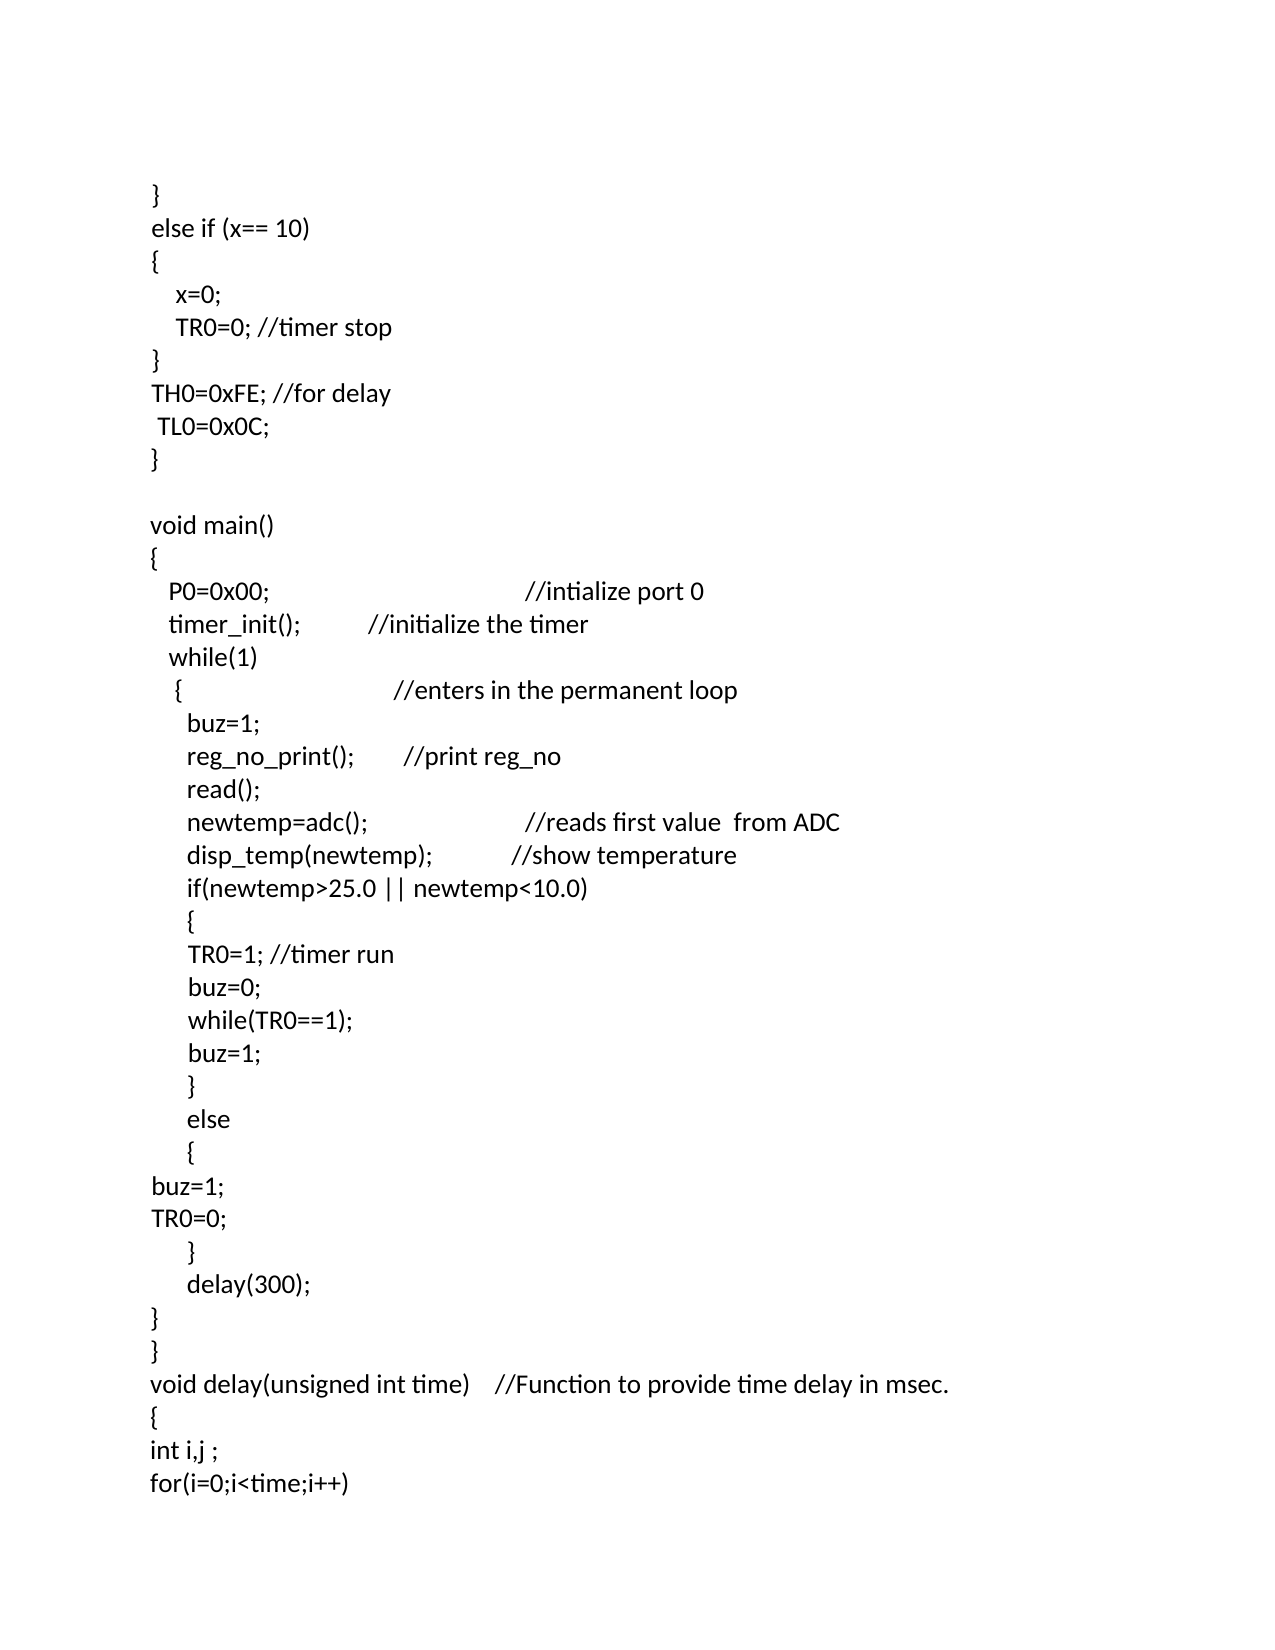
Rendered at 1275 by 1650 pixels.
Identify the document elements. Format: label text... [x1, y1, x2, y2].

text } [150, 1334, 1125, 1367]
text buz=1; [150, 1169, 1125, 1202]
text timer_init(); //initialize the timer [150, 607, 1125, 640]
text TR0=1; //timer run [150, 937, 1125, 971]
text { [150, 244, 1125, 277]
text read(); [150, 772, 1125, 805]
text newtemp=adc(); //reads first value from ADC [150, 805, 1125, 838]
text } [150, 1301, 1125, 1334]
text for(i=0;i<time;i++) [150, 1466, 1125, 1499]
text { [150, 1136, 1125, 1169]
text int i,j ; [150, 1433, 1125, 1466]
text buz=0; [150, 971, 1125, 1003]
text void main() [150, 508, 1125, 541]
text TH0=0xFE; //for delay [150, 376, 1125, 409]
text TR0=0; [150, 1202, 1125, 1235]
text TL0=0x0C; [150, 409, 1125, 442]
text } [150, 442, 1125, 475]
text else if (x== 10) [150, 211, 1125, 244]
text while(TR0==1); [150, 1003, 1125, 1037]
text else [150, 1103, 1125, 1136]
text if(newtemp>25.0 || newtemp<10.0) [150, 871, 1125, 904]
text } [150, 178, 1125, 211]
text while(1) [150, 640, 1125, 673]
text buz=1; [150, 706, 1125, 739]
text P0=0x00; //intialize port 0 [150, 574, 1125, 607]
text { [150, 904, 1125, 937]
text } [150, 343, 1125, 376]
text reg_no_print(); //print reg_no [150, 739, 1125, 772]
text { [150, 1400, 1125, 1433]
text x=0; [150, 277, 1125, 310]
text { //enters in the permanent loop [150, 673, 1125, 706]
text { [150, 541, 1125, 574]
text TR0=0; //timer stop [150, 310, 1125, 343]
text disp_temp(newtemp); //show temperature [150, 838, 1125, 871]
text } [150, 1235, 1125, 1268]
text delay(300); [150, 1268, 1125, 1301]
text } [150, 1069, 1125, 1103]
text buz=1; [150, 1037, 1125, 1069]
text void delay(unsigned int time) //Function to provide time delay in msec. [150, 1367, 1125, 1400]
